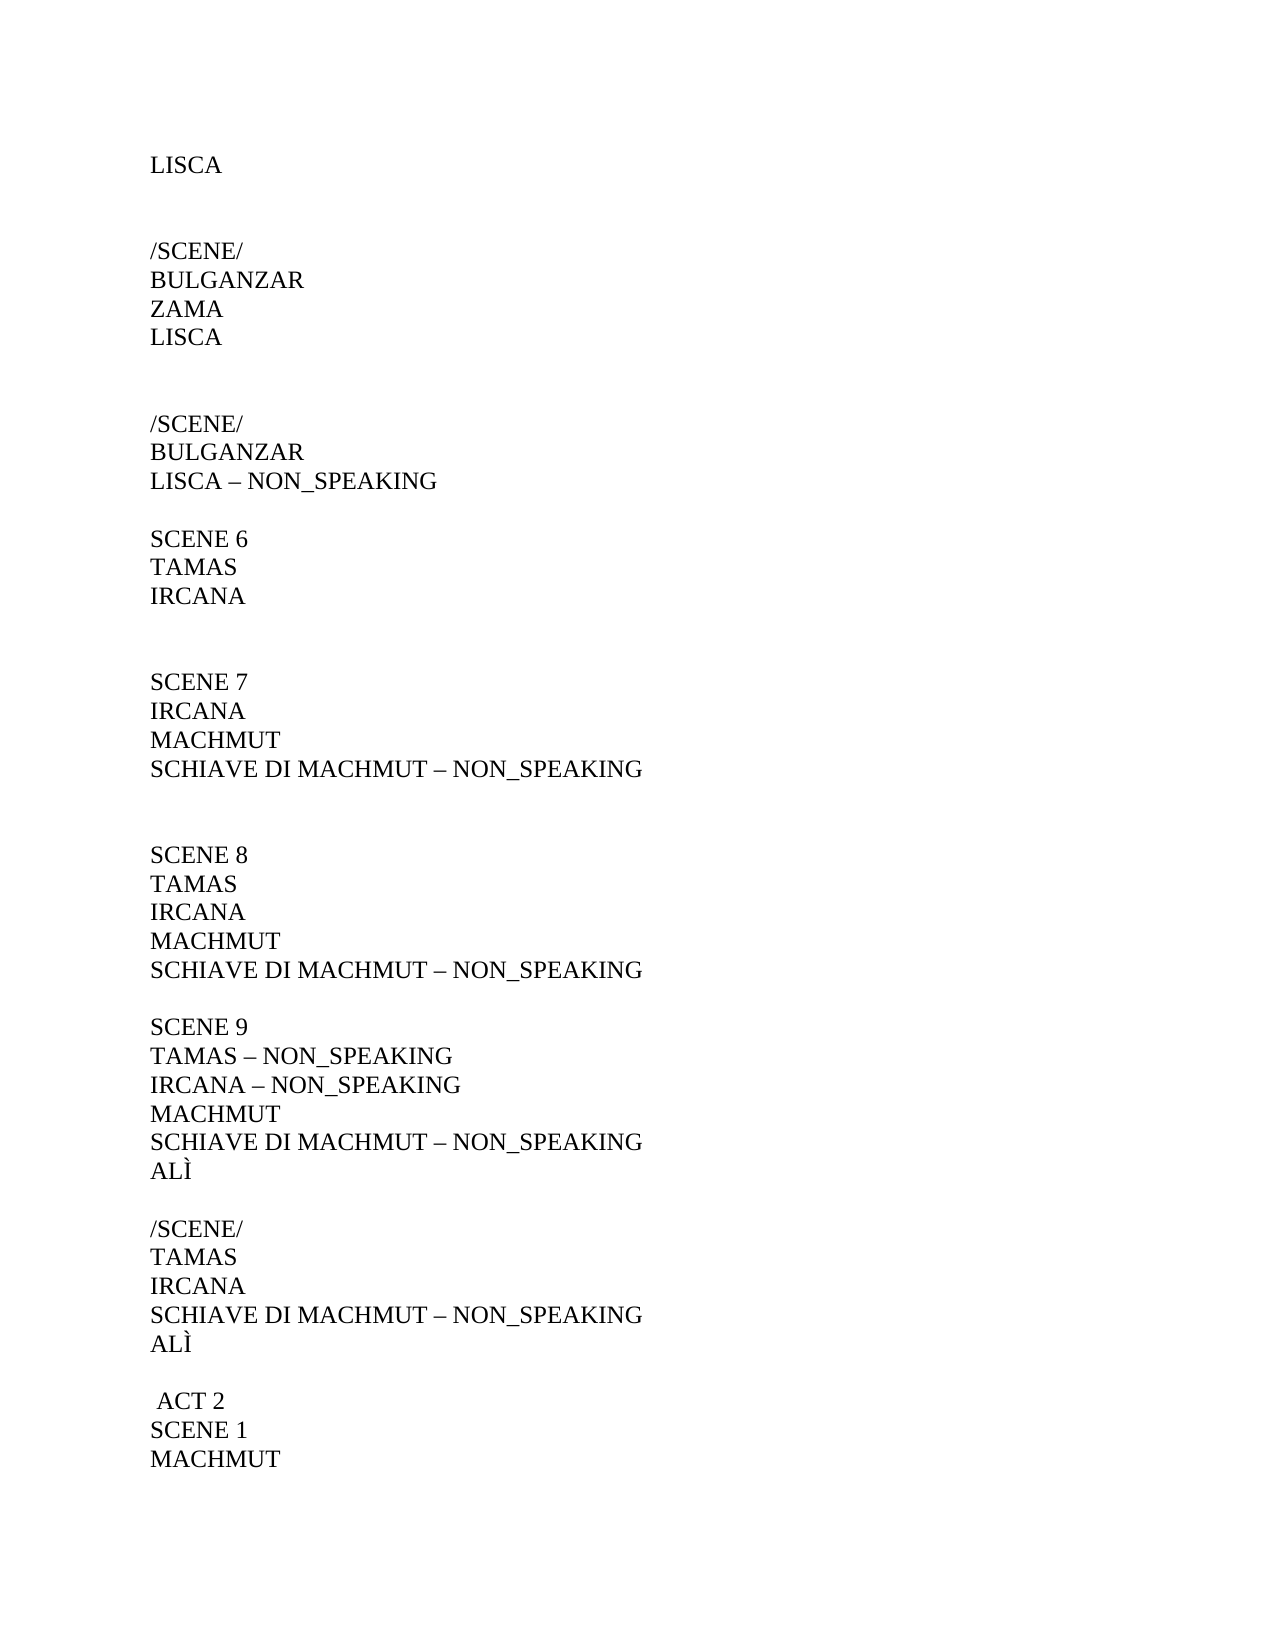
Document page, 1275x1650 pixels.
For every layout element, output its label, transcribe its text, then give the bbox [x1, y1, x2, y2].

text SCENE 7 [150, 667, 1125, 696]
text /SCENE/ [150, 236, 1125, 265]
text SCHIAVE DI MACHMUT – NON_SPEAKING [150, 1300, 1125, 1329]
text SCENE 8 [150, 840, 1125, 869]
text MACHMUT [150, 725, 1125, 754]
text IRCANA [150, 897, 1125, 926]
text IRCANA [150, 696, 1125, 725]
text TAMAS [150, 552, 1125, 581]
text IRCANA [150, 581, 1125, 610]
text ACT 2 [150, 1386, 1125, 1415]
text SCENE 9 [150, 1012, 1125, 1041]
text MACHMUT [150, 1444, 1125, 1472]
text MACHMUT [150, 926, 1125, 955]
text SCHIAVE DI MACHMUT – NON_SPEAKING [150, 1127, 1125, 1156]
text TAMAS [150, 1242, 1125, 1271]
text MACHMUT [150, 1099, 1125, 1127]
text /SCENE/ [150, 1214, 1125, 1242]
text BULGANZAR [150, 437, 1125, 466]
text LISCA [150, 150, 1125, 179]
text TAMAS – NON_SPEAKING [150, 1041, 1125, 1070]
text /SCENE/ [150, 409, 1125, 437]
text SCENE 1 [150, 1415, 1125, 1444]
text IRCANA [150, 1271, 1125, 1300]
text TAMAS [150, 869, 1125, 897]
text SCHIAVE DI MACHMUT – NON_SPEAKING [150, 754, 1125, 782]
text IRCANA – NON_SPEAKING [150, 1070, 1125, 1099]
text LISCA – NON_SPEAKING [150, 466, 1125, 495]
text ALÌ [150, 1329, 1125, 1357]
text SCHIAVE DI MACHMUT – NON_SPEAKING [150, 955, 1125, 984]
text ZAMA [150, 294, 1125, 322]
text BULGANZAR [150, 265, 1125, 294]
text LISCA [150, 322, 1125, 351]
text ALÌ [150, 1156, 1125, 1185]
text SCENE 6 [150, 524, 1125, 552]
